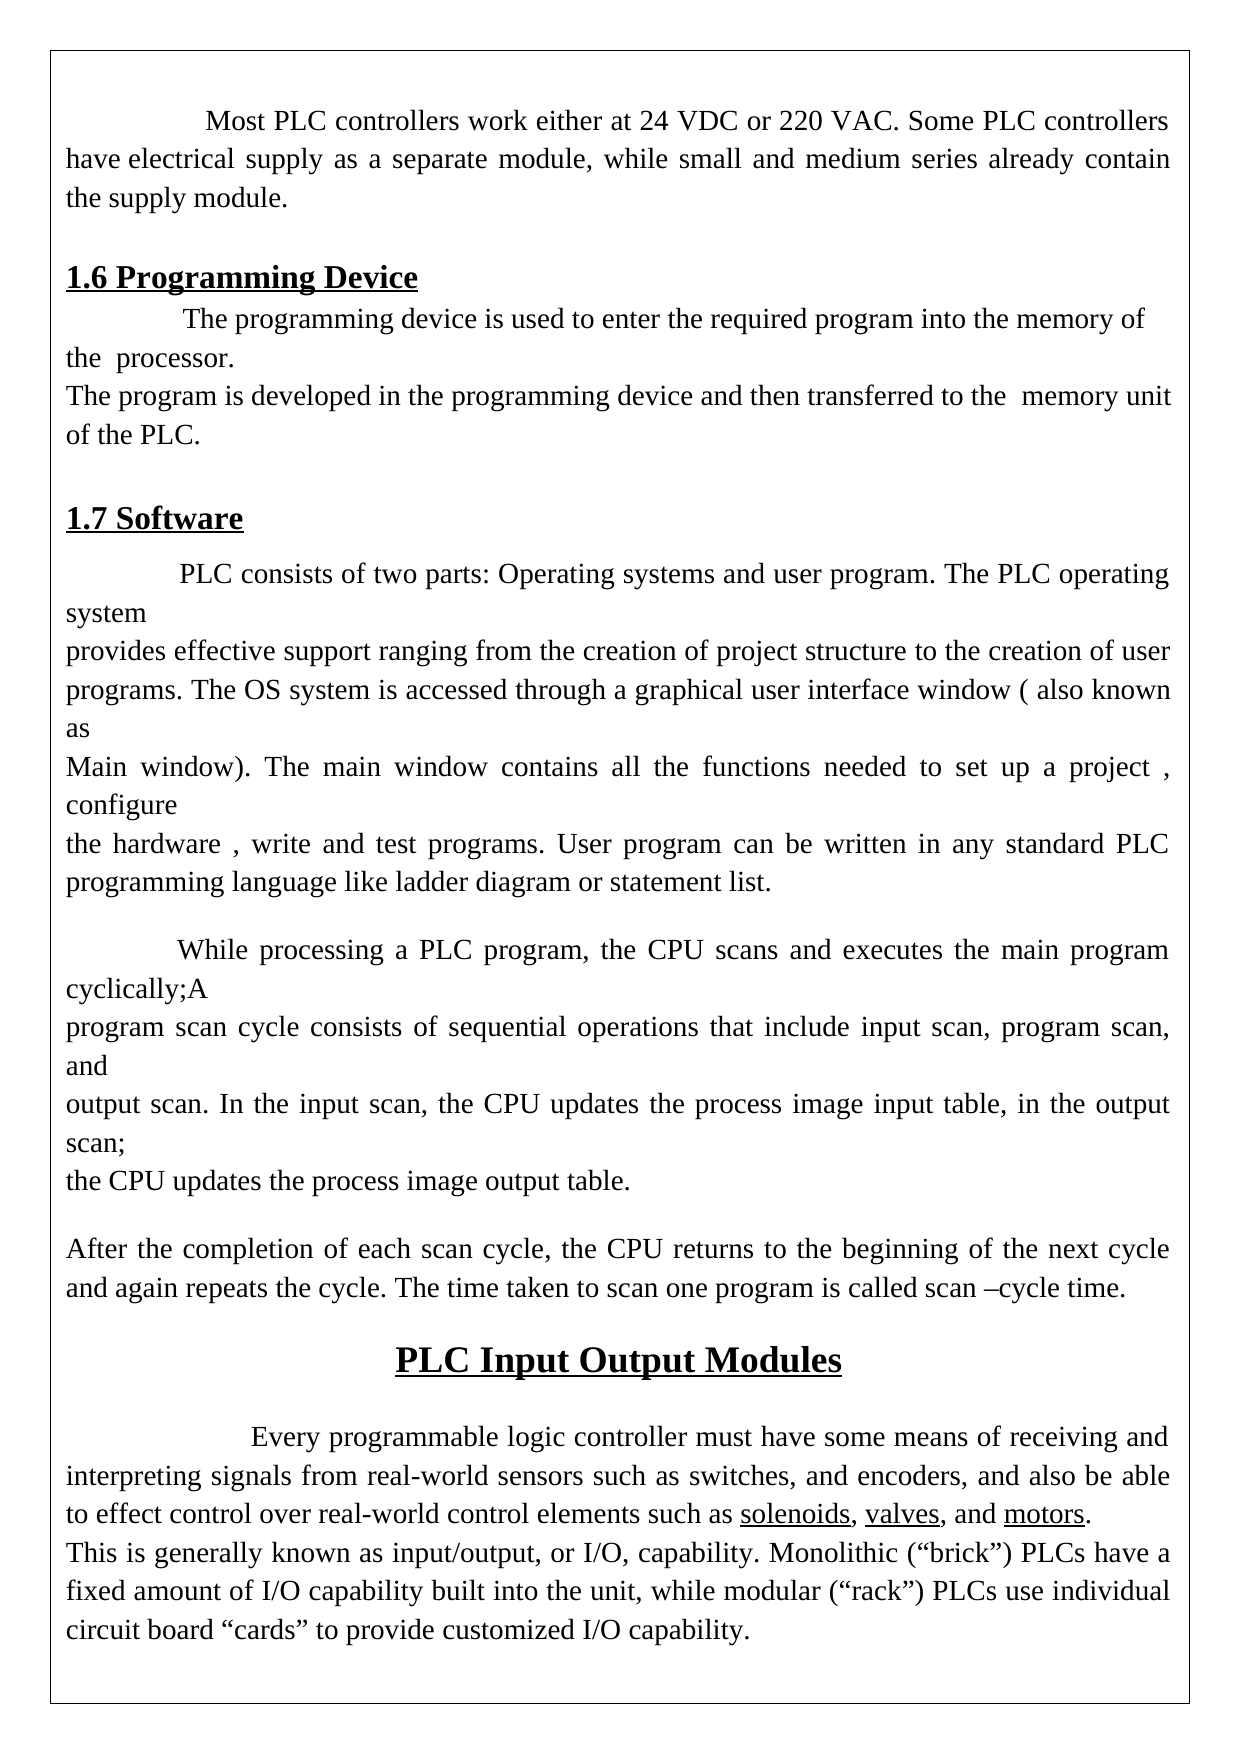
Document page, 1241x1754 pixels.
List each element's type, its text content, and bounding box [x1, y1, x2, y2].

text Most PLC controllers work either at 24 VDC or 220 VAC. Some PLC controllers have electrical supply as a separate module, while small and medium series already contain the supply module. [66, 103, 1172, 214]
text The programming device is used to enter the required program into the memory of the processor. The program is developed in the programming device and then transferred to the memory unit of the PLC. [66, 301, 1172, 450]
text While processing a PLC program, the CPU scans and executes the main program cyclically;A program scan cycle consists of sequential operations that include input scan, program scan, and output scan. In the input scan, the CPU updates the process image input table, in the output scan; the CPU updates the process image output table. [66, 932, 1172, 1197]
text PLC consists of two parts: Operating systems and user program. The PLC operating system provides effective support ranging from the creation of project structure to the creation of user programs. The OS system is accessed through a graphical user interface window ( also known as Main window). The main window contains all the functions needed to set up a project , configure the hardware , write and test programs. User program can be written in any standard PLC programming language like ladder diagram or statement list. [66, 556, 1172, 898]
text Every programmable logic controller must have some means of receiving and interpreting signals from real-world sensors such as switches, and encoders, and also be able to effect control over real-world control elements such as solenoids, valves, and motors. [66, 1419, 1172, 1530]
subtitle 1.7 Software [66, 498, 1172, 536]
subtitle PLC Input Output Modules [66, 1337, 1172, 1381]
text This is generally known as input/output, or I/O, capability. Monolithic (“brick”) PLCs have a fixed amount of I/O capability built into the unit, while modular (“rack”) PLCs use individual circuit board “cards” to provide customized I/O capability. [66, 1535, 1172, 1645]
text After the completion of each scan cycle, the CPU returns to the beginning of the next cycle and again repeats the cycle. The time taken to scan one program is called scan –cycle time. [66, 1231, 1172, 1303]
text 1.6 Programming Device [66, 257, 1172, 296]
